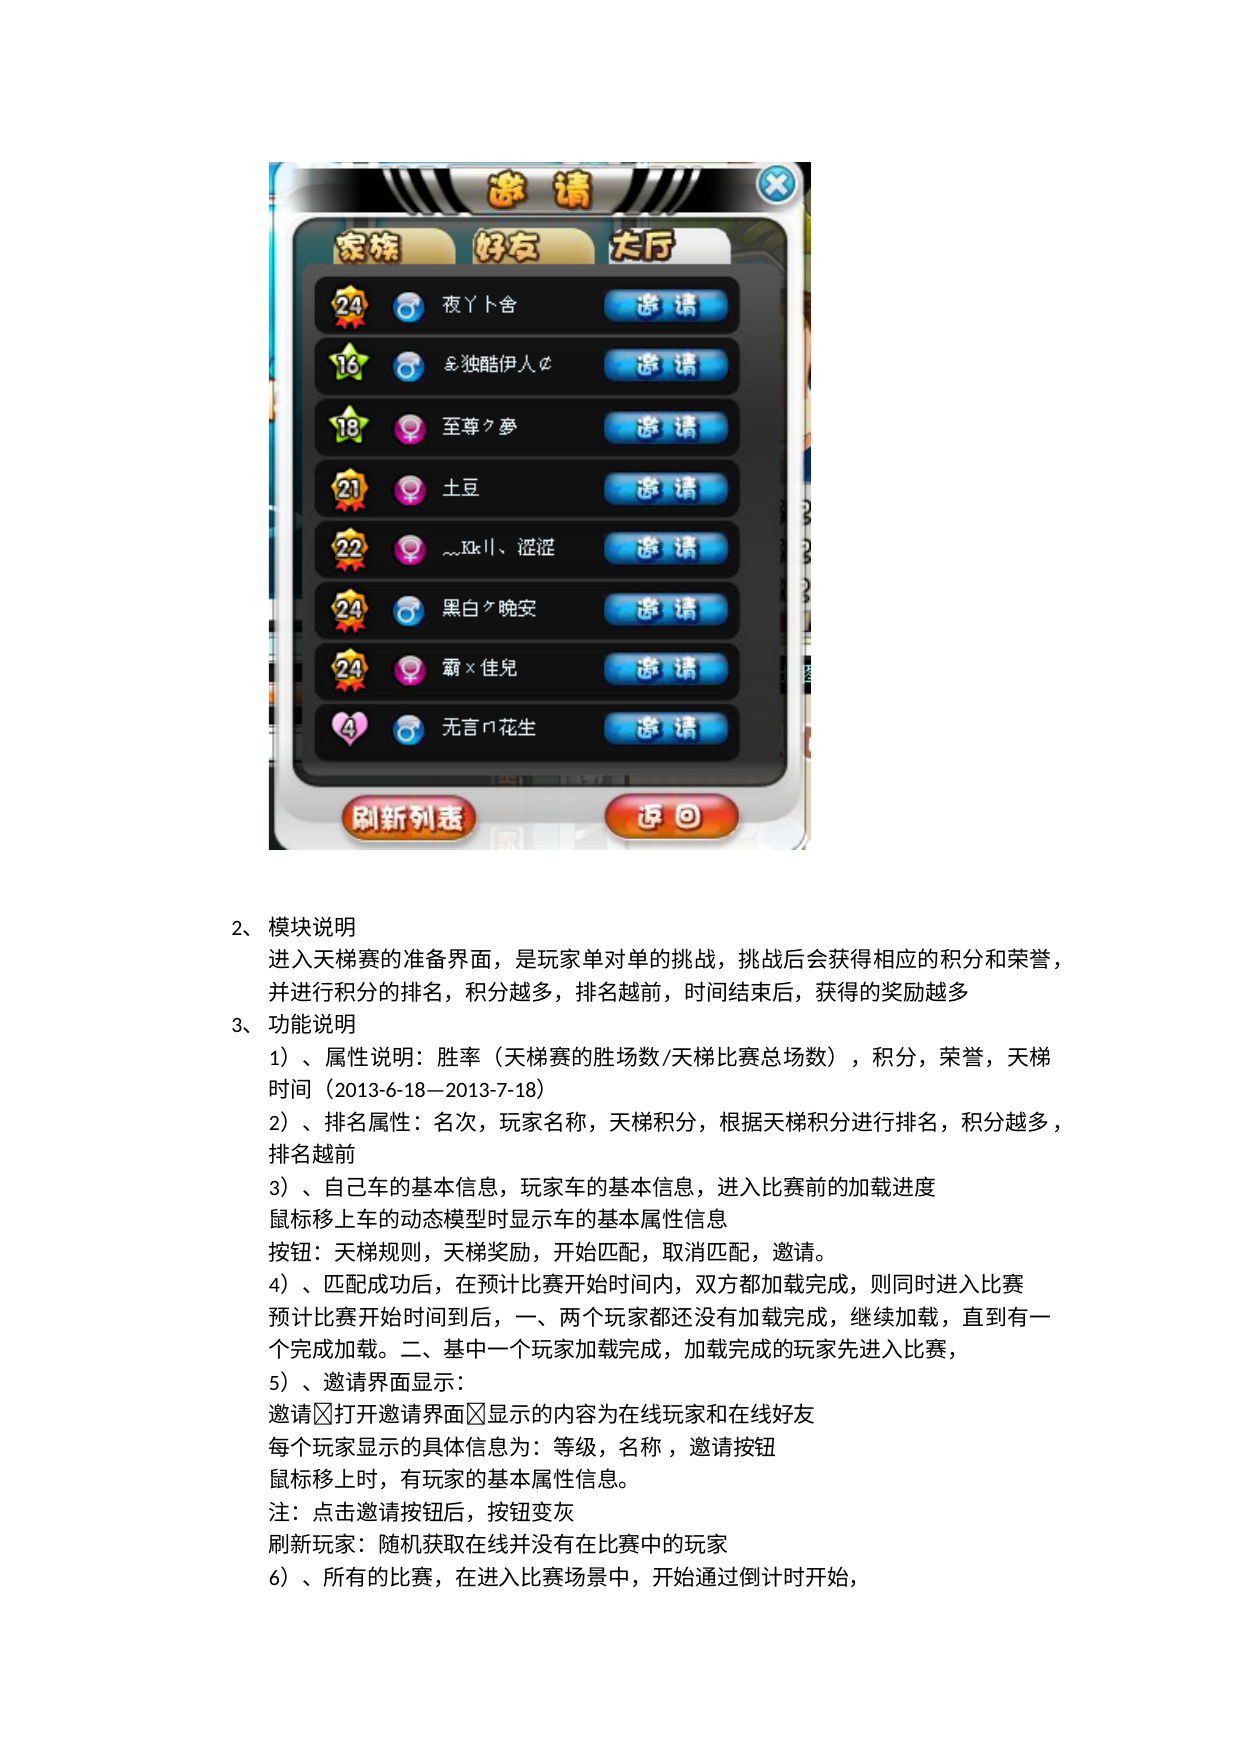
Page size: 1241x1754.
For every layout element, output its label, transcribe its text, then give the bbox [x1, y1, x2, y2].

list 鼠标移上时，有玩家的基本属性信息。 [269, 1462, 1053, 1494]
list 刷新玩家：随机获取在线并没有在比赛中的玩家 [269, 1527, 1053, 1559]
list 功能说明 [231, 1007, 1053, 1039]
list 4）、匹配成功后，在预计比赛开始时间内，双方都加载完成，则同时进入比赛 [269, 1267, 1053, 1299]
list 鼠标移上车的动态模型时显示车的基本属性信息 [269, 1202, 1053, 1234]
list 注：点击邀请按钮后，按钮变灰 [269, 1494, 1053, 1527]
list 2）、排名属性：名次，玩家名称，天梯积分，根据天梯积分进行排名，积分越多，排名越前 [269, 1104, 1053, 1169]
list 预计比赛开始时间到后，一、两个玩家都还没有加载完成，继续加载，直到有一个完成加载。二、基中一个玩家加载完成，加载完成的玩家先进入比赛， [269, 1299, 1053, 1364]
list 1）、属性说明：胜率（天梯赛的胜场数/天梯比赛总场数），积分，荣誉，天梯时间（2013-6-18—2013-7-18） [269, 1039, 1053, 1104]
picture [268, 162, 811, 850]
list 进入天梯赛的准备界面，是玩家单对单的挑战，挑战后会获得相应的积分和荣誉，并进行积分的排名，积分越多，排名越前，时间结束后，获得的奖励越多 [269, 942, 1053, 1007]
list 6）、所有的比赛，在进入比赛场景中，开始通过倒计时开始， [269, 1559, 1053, 1592]
list 5）、邀请界面显示： [269, 1364, 1053, 1397]
list 按钮：天梯规则，天梯奖励，开始匹配，取消匹配，邀请。 [269, 1234, 1053, 1267]
list 每个玩家显示的具体信息为：等级，名称 ，邀请按钮 [269, 1429, 1053, 1462]
list 模块说明 [231, 909, 1053, 942]
list 邀请打开邀请界面显示的内容为在线玩家和在线好友 [269, 1397, 1053, 1429]
list 3）、自己车的基本信息，玩家车的基本信息，进入比赛前的加载进度 [269, 1169, 1053, 1202]
